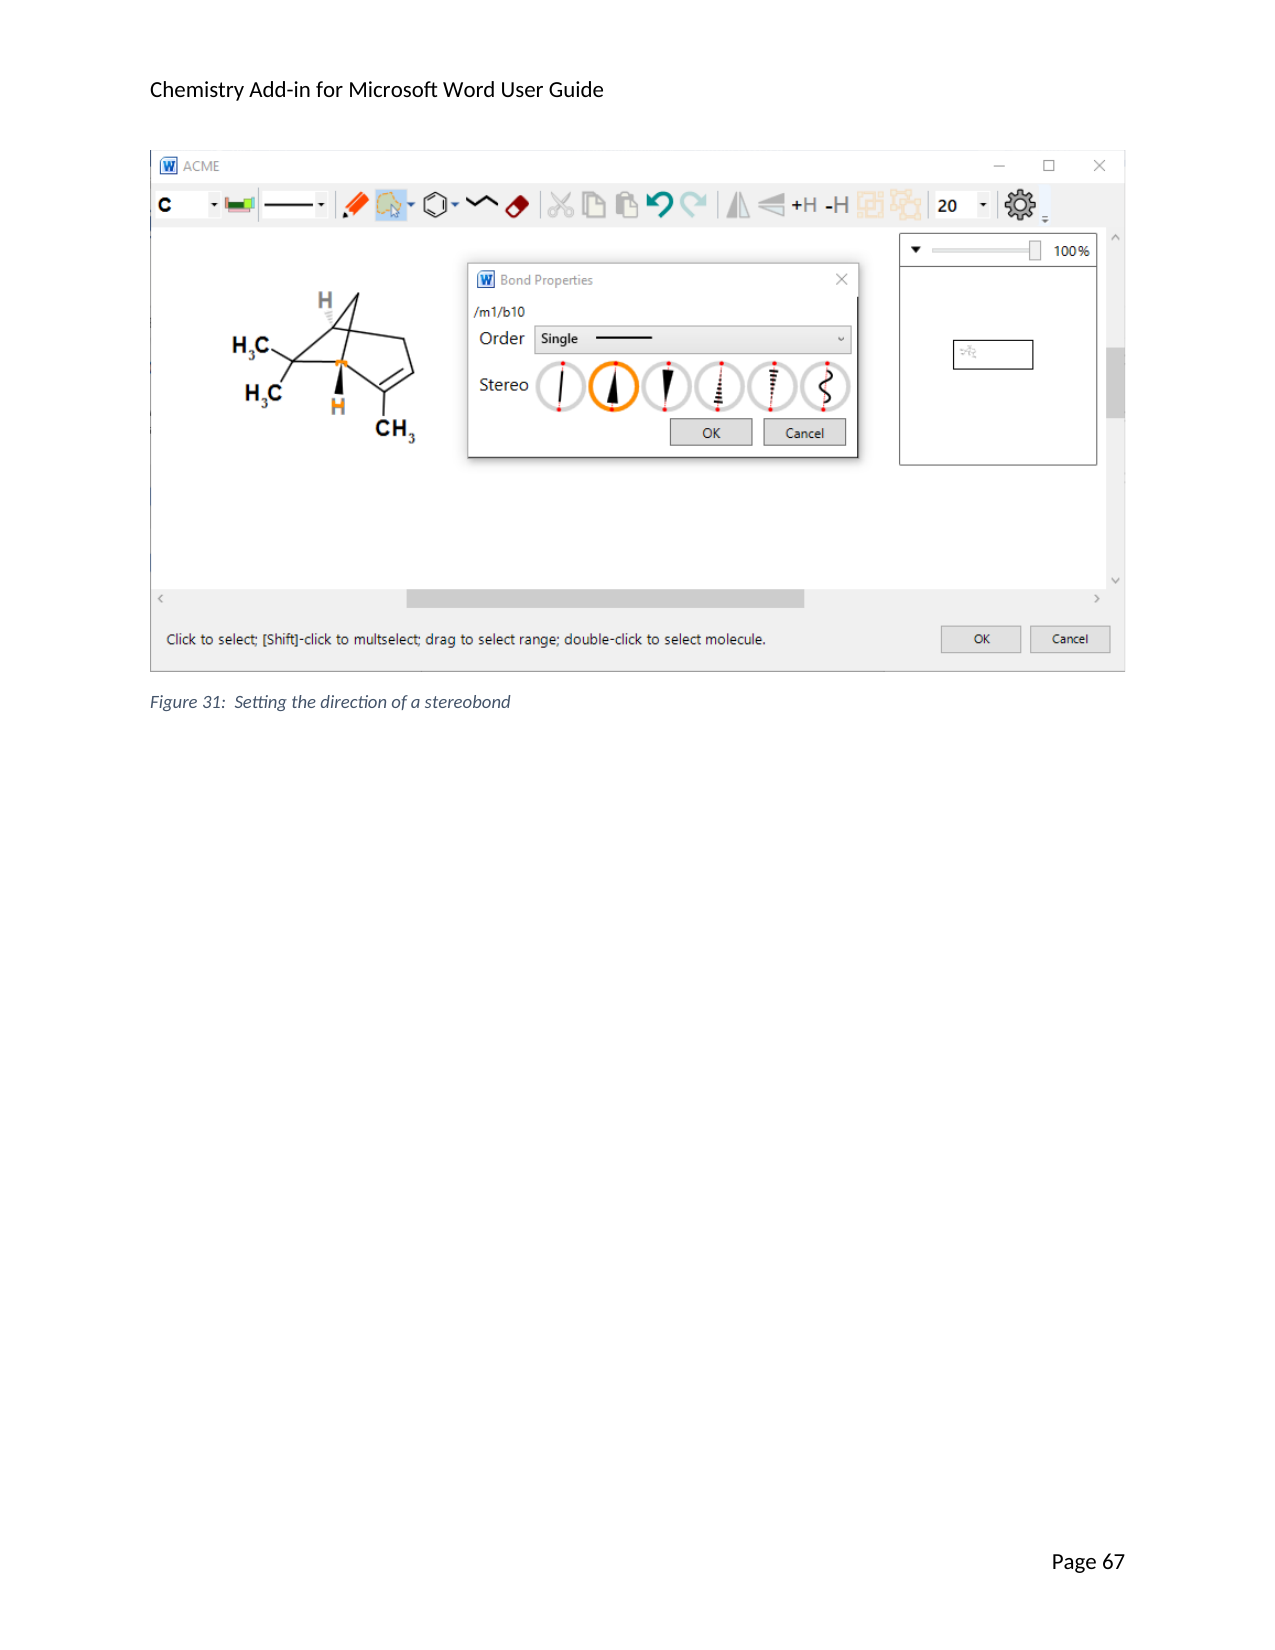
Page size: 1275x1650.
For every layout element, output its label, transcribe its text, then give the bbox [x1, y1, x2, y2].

picture [150, 150, 1125, 672]
